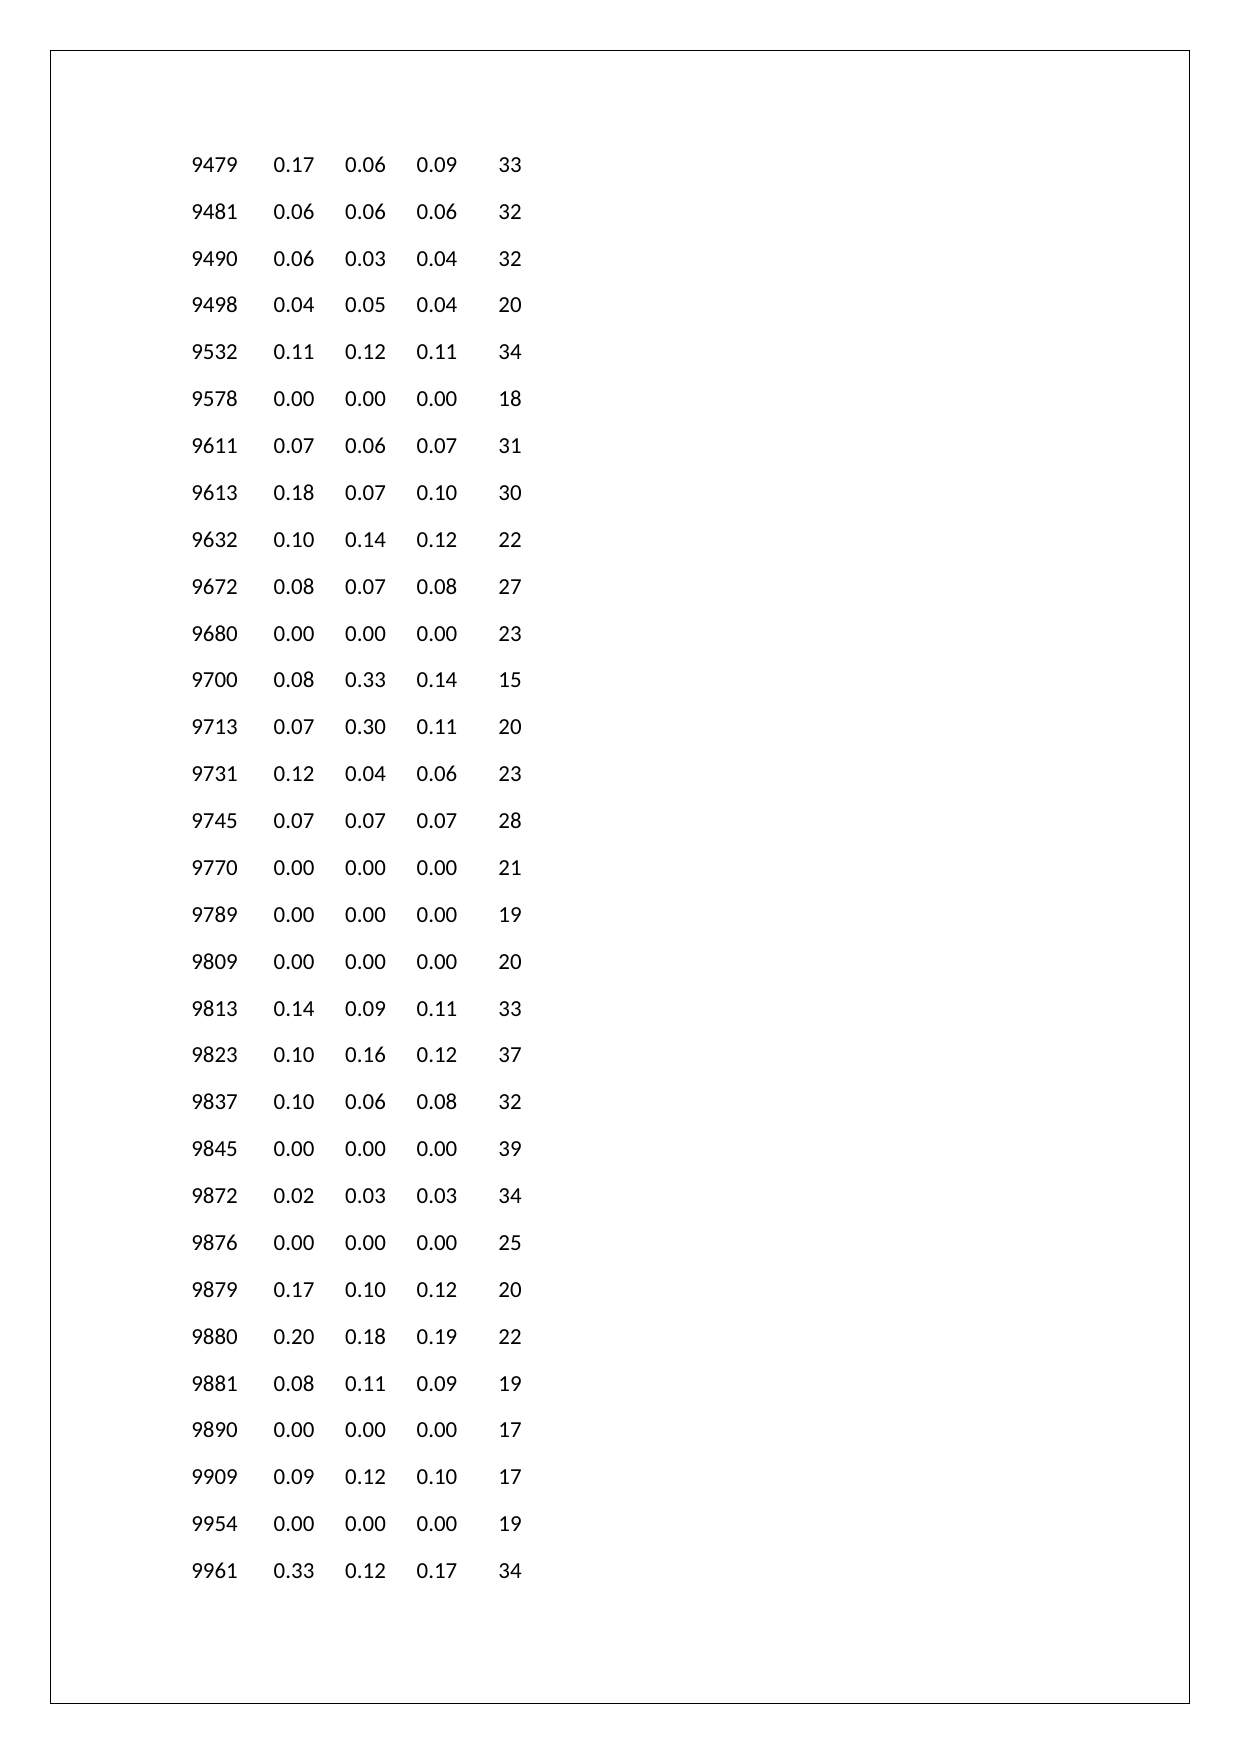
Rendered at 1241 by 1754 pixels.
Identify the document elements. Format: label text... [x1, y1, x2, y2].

text 9713 0.07 0.30 0.11 20 [150, 712, 1090, 741]
text 9532 0.11 0.12 0.11 34 [150, 337, 1090, 366]
text 9632 0.10 0.14 0.12 22 [150, 525, 1090, 553]
text 9890 0.00 0.00 0.00 17 [150, 1416, 1090, 1444]
text 9789 0.00 0.00 0.00 19 [150, 900, 1090, 928]
text 9954 0.00 0.00 0.00 19 [150, 1509, 1090, 1537]
text 9481 0.06 0.06 0.06 32 [150, 197, 1090, 225]
text 9770 0.00 0.00 0.00 21 [150, 853, 1090, 881]
text 9881 0.08 0.11 0.09 19 [150, 1369, 1090, 1397]
text 9823 0.10 0.16 0.12 37 [150, 1041, 1090, 1069]
text 9876 0.00 0.00 0.00 25 [150, 1228, 1090, 1256]
text 9872 0.02 0.03 0.03 34 [150, 1181, 1090, 1209]
text 9880 0.20 0.18 0.19 22 [150, 1322, 1090, 1350]
text 9680 0.00 0.00 0.00 23 [150, 619, 1090, 647]
text 9613 0.18 0.07 0.10 30 [150, 478, 1090, 506]
text 9498 0.04 0.05 0.04 20 [150, 291, 1090, 319]
text 9745 0.07 0.07 0.07 28 [150, 806, 1090, 834]
text 9672 0.08 0.07 0.08 27 [150, 572, 1090, 600]
text 9845 0.00 0.00 0.00 39 [150, 1134, 1090, 1162]
text 9813 0.14 0.09 0.11 33 [150, 994, 1090, 1022]
text 9909 0.09 0.12 0.10 17 [150, 1462, 1090, 1491]
text 9731 0.12 0.04 0.06 23 [150, 759, 1090, 787]
text 9490 0.06 0.03 0.04 32 [150, 244, 1090, 272]
text 9611 0.07 0.06 0.07 31 [150, 431, 1090, 459]
text 9837 0.10 0.06 0.08 32 [150, 1087, 1090, 1116]
text 9809 0.00 0.00 0.00 20 [150, 947, 1090, 975]
text 9479 0.17 0.06 0.09 33 [150, 150, 1090, 178]
text 9961 0.33 0.12 0.17 34 [150, 1556, 1090, 1584]
text 9879 0.17 0.10 0.12 20 [150, 1275, 1090, 1303]
text 9700 0.08 0.33 0.14 15 [150, 666, 1090, 694]
text 9578 0.00 0.00 0.00 18 [150, 384, 1090, 412]
